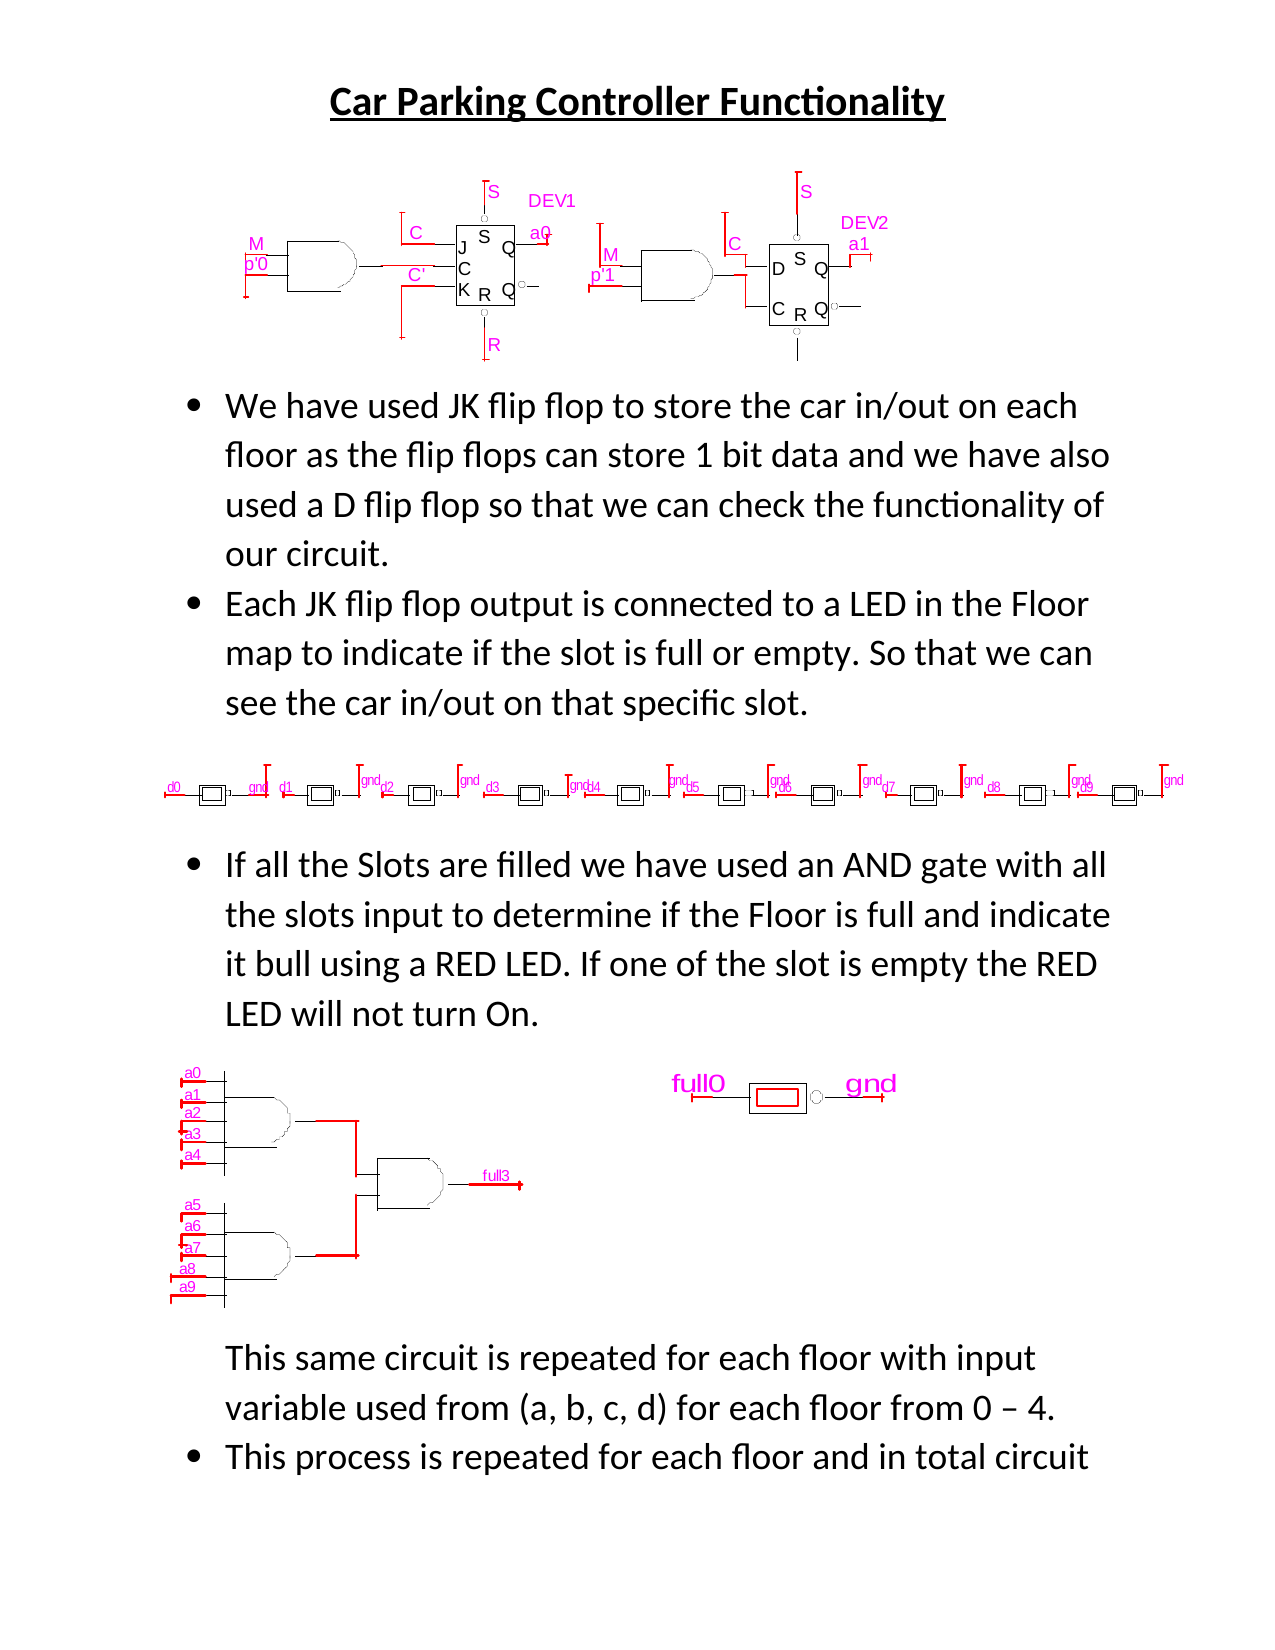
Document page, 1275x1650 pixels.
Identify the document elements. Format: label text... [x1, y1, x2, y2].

list This process is repeated for each floor and in total circuit [187, 1433, 1125, 1479]
list We have used JK flip flop to store the car in/out on each floor as the flip flops can store 1 bit data and we have also used a D flip flop so that we can check the functionality of our circuit. [187, 382, 1125, 576]
list This same circuit is repeated for each floor with input variable used from (a, b, c, d) for each floor from 0 – 4. [225, 1039, 1125, 1429]
list Each JK flip flop output is connected to a LED in the Floor map to indicate if the slot is full or empty. So that we can see the car in/out on that specific slot. [187, 580, 1125, 724]
list If all the Slots are filled we have used an AND gate with all the slots input to determine if the Floor is full and indicate it bull using a RED LED. If one of the slot is empty the RED LED will not turn On. [187, 841, 1125, 1036]
